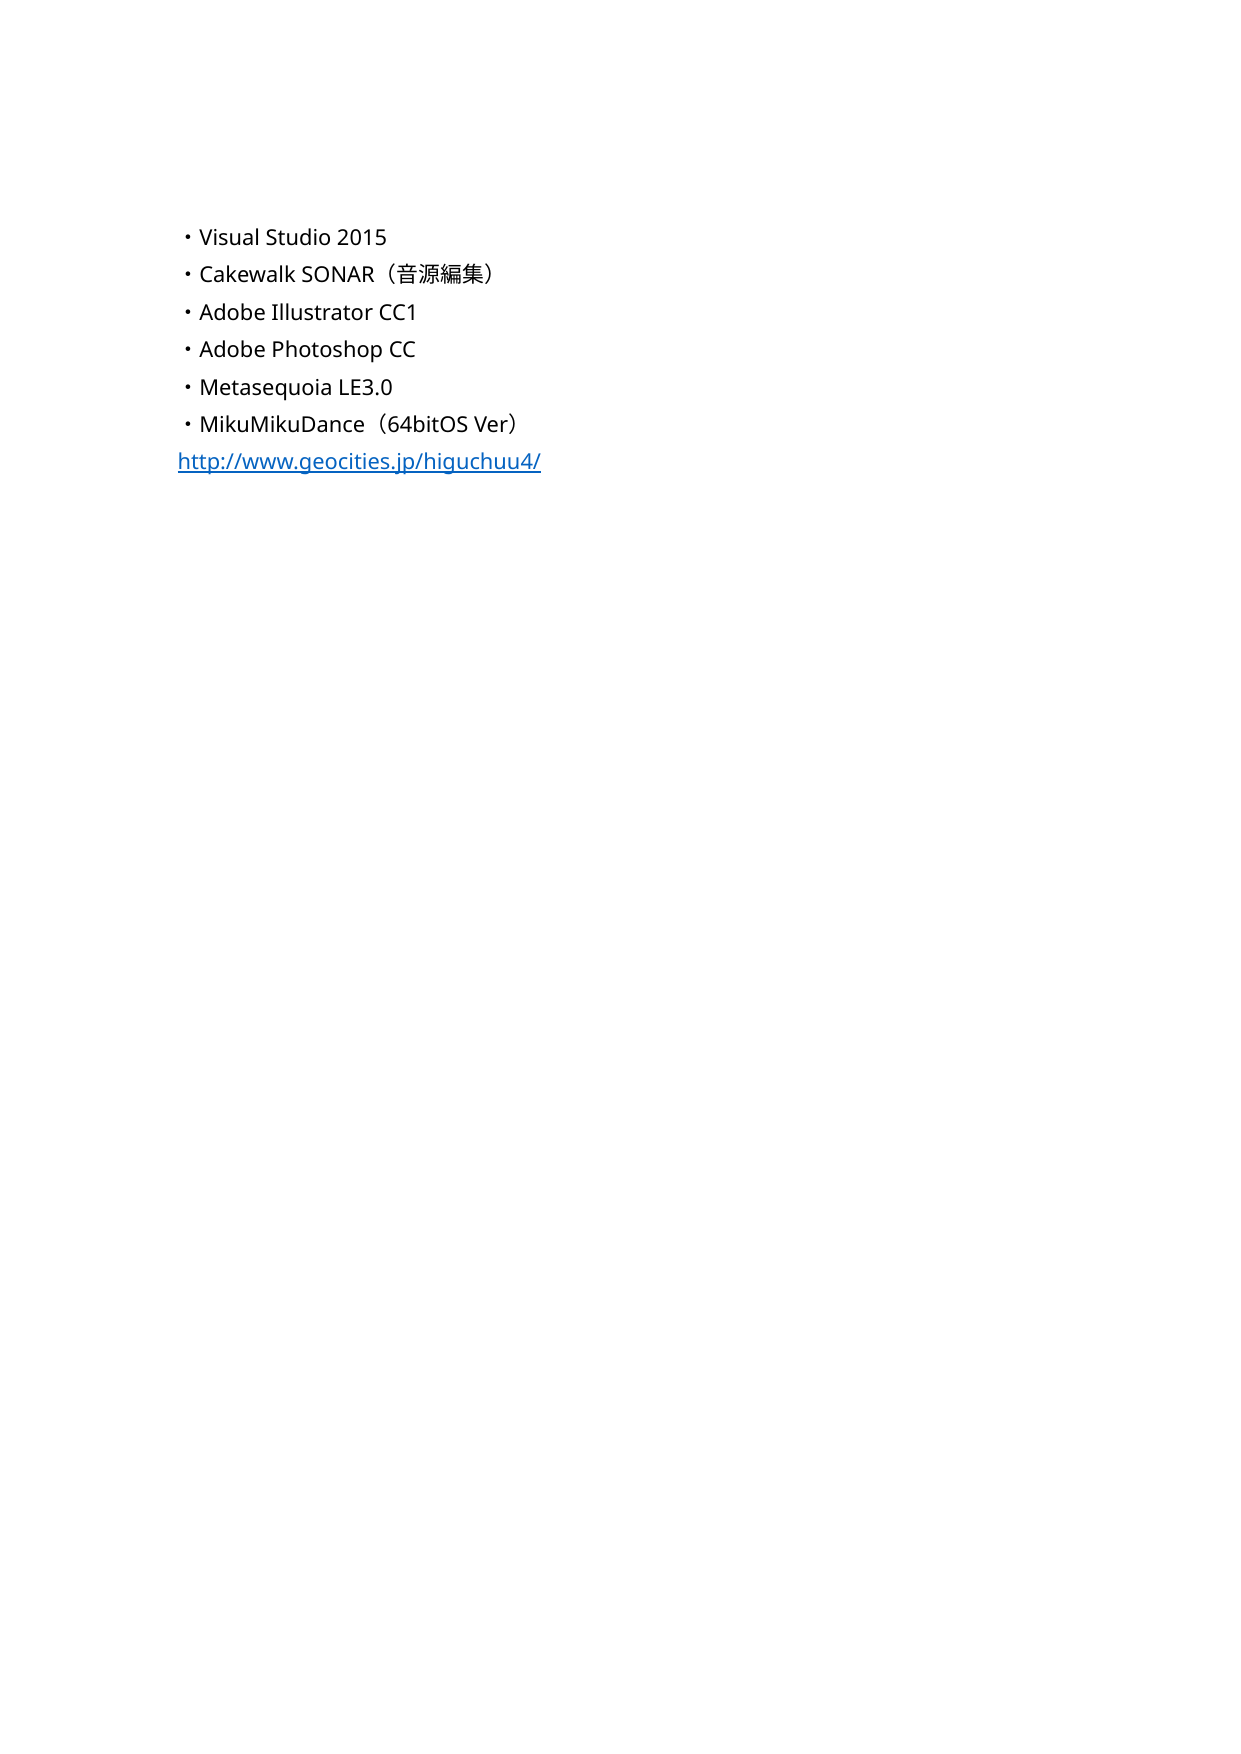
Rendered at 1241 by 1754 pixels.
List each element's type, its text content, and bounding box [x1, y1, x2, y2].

text ・Visual Studio 2015 [177, 217, 1063, 254]
text ・Metasequoia LE3.0 [177, 367, 1063, 404]
text ・Cakewalk SONAR（音源編集） [177, 254, 1063, 292]
text ・Adobe Illustrator CC1 [177, 292, 1063, 329]
text http://www.geocities.jp/higuchuu4/ [177, 442, 1063, 479]
text ・MikuMikuDance（64bitOS Ver） [177, 404, 1063, 442]
text ・Adobe Photoshop CC [177, 329, 1063, 367]
